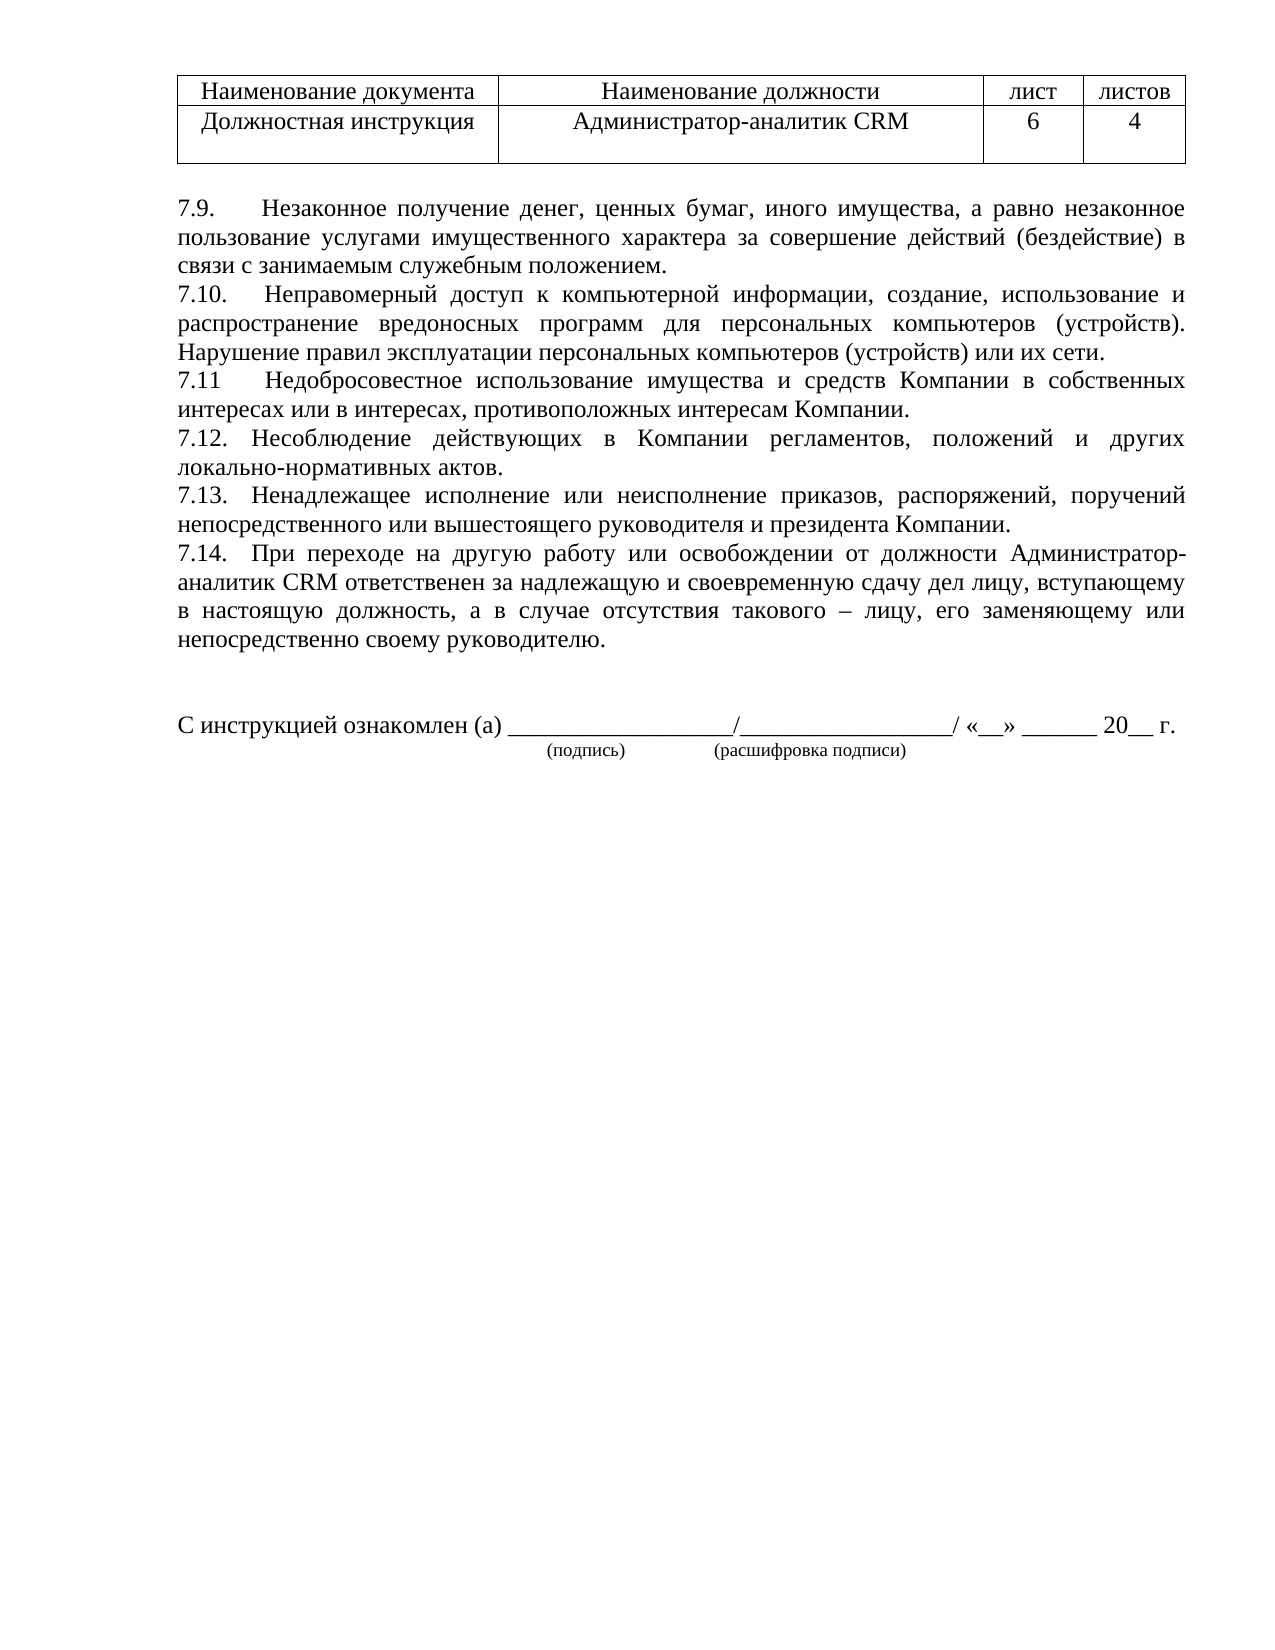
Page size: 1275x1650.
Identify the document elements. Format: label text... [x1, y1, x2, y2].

text 7.10. Неправомерный доступ к компьютерной информации, создание, использование и распространение вредоносных программ для персональных компьютеров (устройств). Нарушение правил эксплуатации персональных компьютеров (устройств) или их сети. [177, 279, 1186, 366]
text С инструкцией ознакомлен (а) __________________/_________________/ «__» ______ 20__ г. [177, 711, 1186, 739]
text 7.12. Несоблюдение действующих в Компании регламентов, положений и других локально-нормативных актов. [177, 423, 1186, 481]
text (подпись) (расшифровка подписи) [177, 739, 1186, 761]
text 7.11 Недобросовестное использование имущества и средств Компании в собственных интересах или в интересах, противоположных интересам Компании. [177, 366, 1186, 423]
text 7.9. Незаконное получение денег, ценных бумаг, иного имущества, а равно незаконное пользование услугами имущественного характера за совершение действий (бездействие) в связи с занимаемым служебным положением. [177, 193, 1186, 279]
text 7.13. Ненадлежащее исполнение или неисполнение приказов, распоряжений, поручений непосредственного или вышестоящего руководителя и президента Компании. [177, 481, 1186, 538]
text 7.14. При переходе на другую работу или освобождении от должности Администратор-аналитик CRM ответственен за надлежащую и своевременную сдачу дел лицу, вступающему в настоящую должность, а в случае отсутствия такового – лицу, его заменяющему или непосредственно своему руководителю. [177, 538, 1186, 653]
